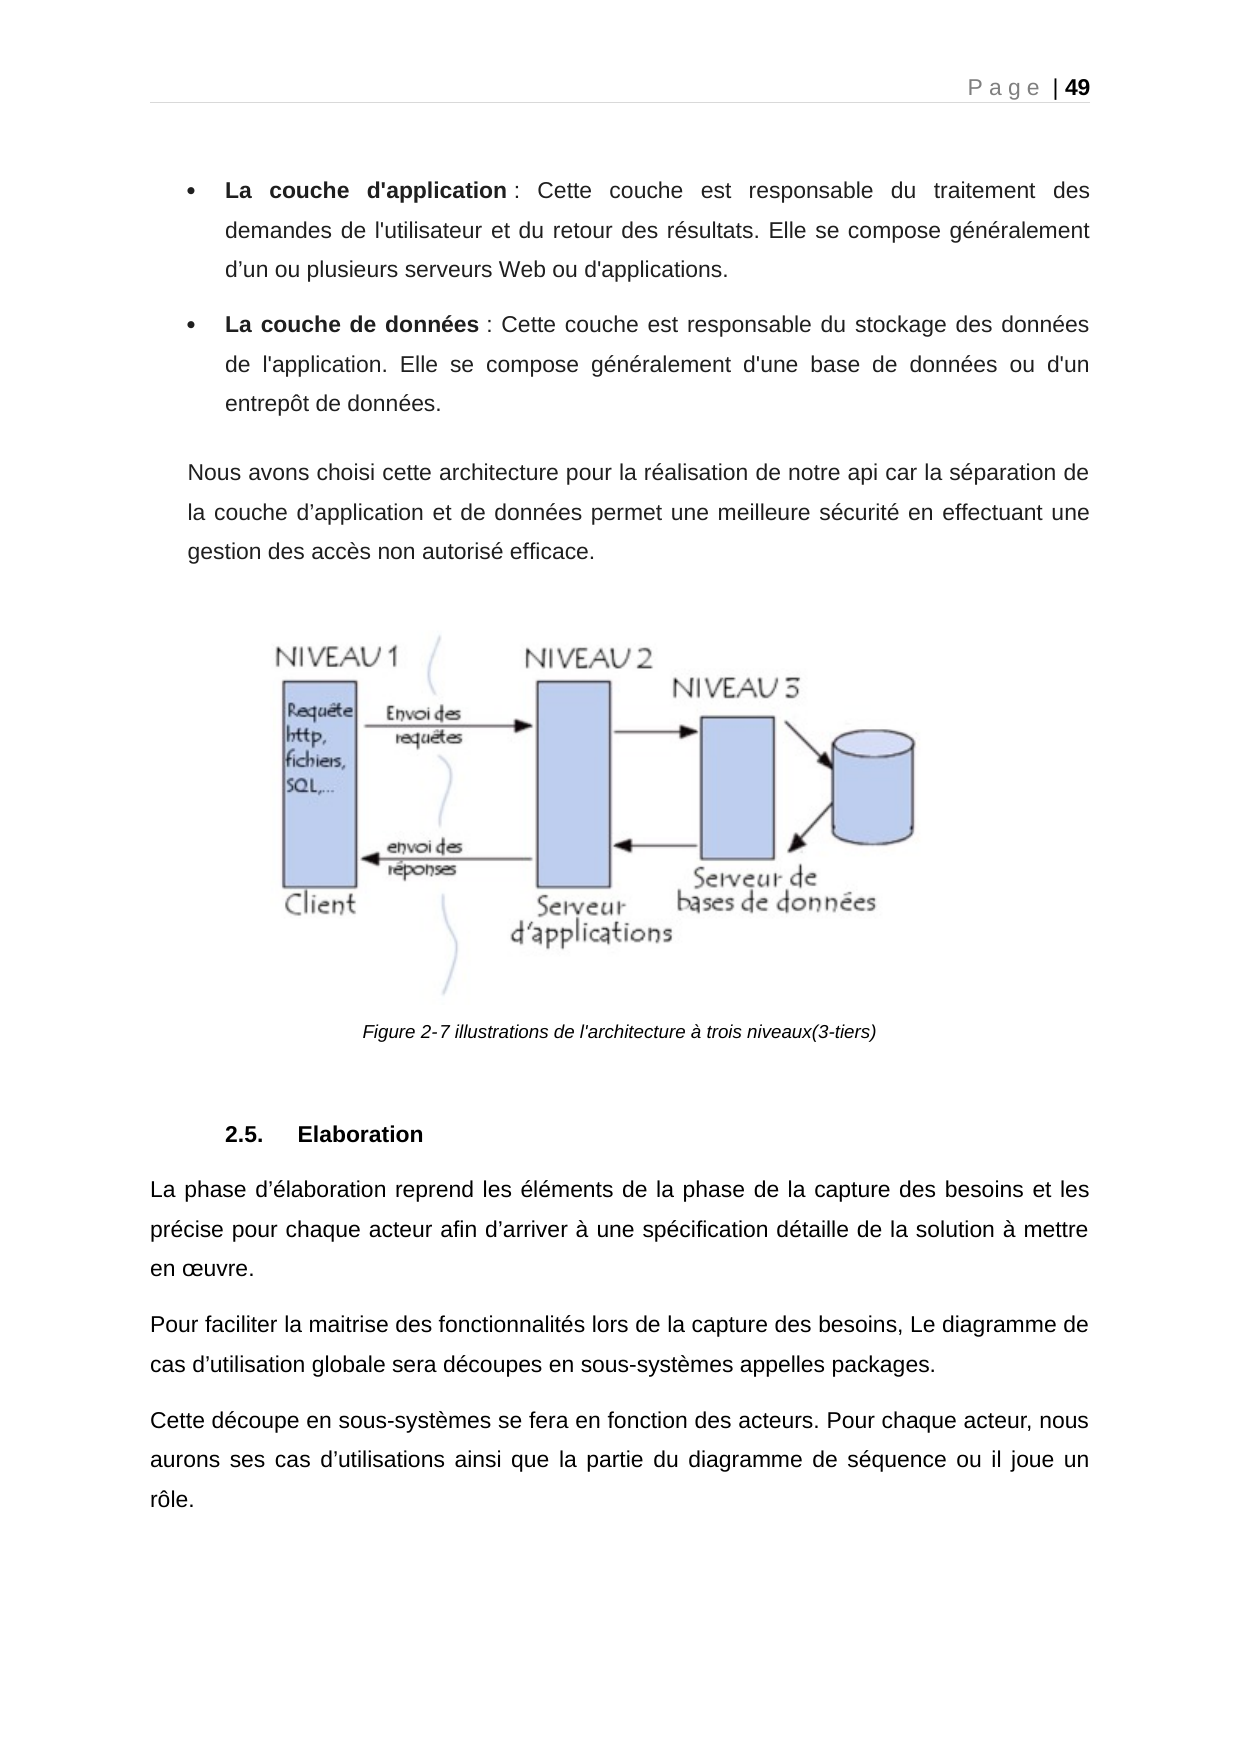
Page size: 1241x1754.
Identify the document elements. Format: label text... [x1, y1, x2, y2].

text Nous avons choisi cette architecture pour la réalisation de notre api car la séparation de la couche d’application et de données permet une meilleure sécurité en effectuant une gestion des accès non autorisé efficace. [187, 459, 1090, 564]
subtitle 2.5. Elaboration [225, 1121, 1090, 1147]
text Figure 2-7 illustrations de l'architecture à trois niveaux(3-tiers) [150, 1021, 1090, 1042]
list La couche d'application : Cette couche est responsable du traitement des demandes de l'utilisateur et du retour des résultats. Elle se compose généralement d’un ou plusieurs serveurs Web ou d'applications. [187, 177, 1090, 283]
list La couche de données : Cette couche est responsable du stockage des données de l'application. Elle se compose généralement d'une base de données ou d'un entrepôt de données. [187, 311, 1090, 417]
text Pour faciliter la maitrise des fonctionnalités lors de la capture des besoins, Le diagramme de cas d’utilisation globale sera découpes en sous-systèmes appelles packages. [150, 1311, 1090, 1377]
picture [270, 606, 1008, 1005]
text La phase d’élaboration reprend les éléments de la phase de la capture des besoins et les précise pour chaque acteur afin d’arriver à une spécification détaille de la solution à mettre en œuvre. [150, 1176, 1090, 1281]
text Cette découpe en sous-systèmes se fera en fonction des acteurs. Pour chaque acteur, nous aurons ses cas d’utilisations ainsi que la partie du diagramme de séquence ou il joue un rôle. [150, 1407, 1090, 1512]
